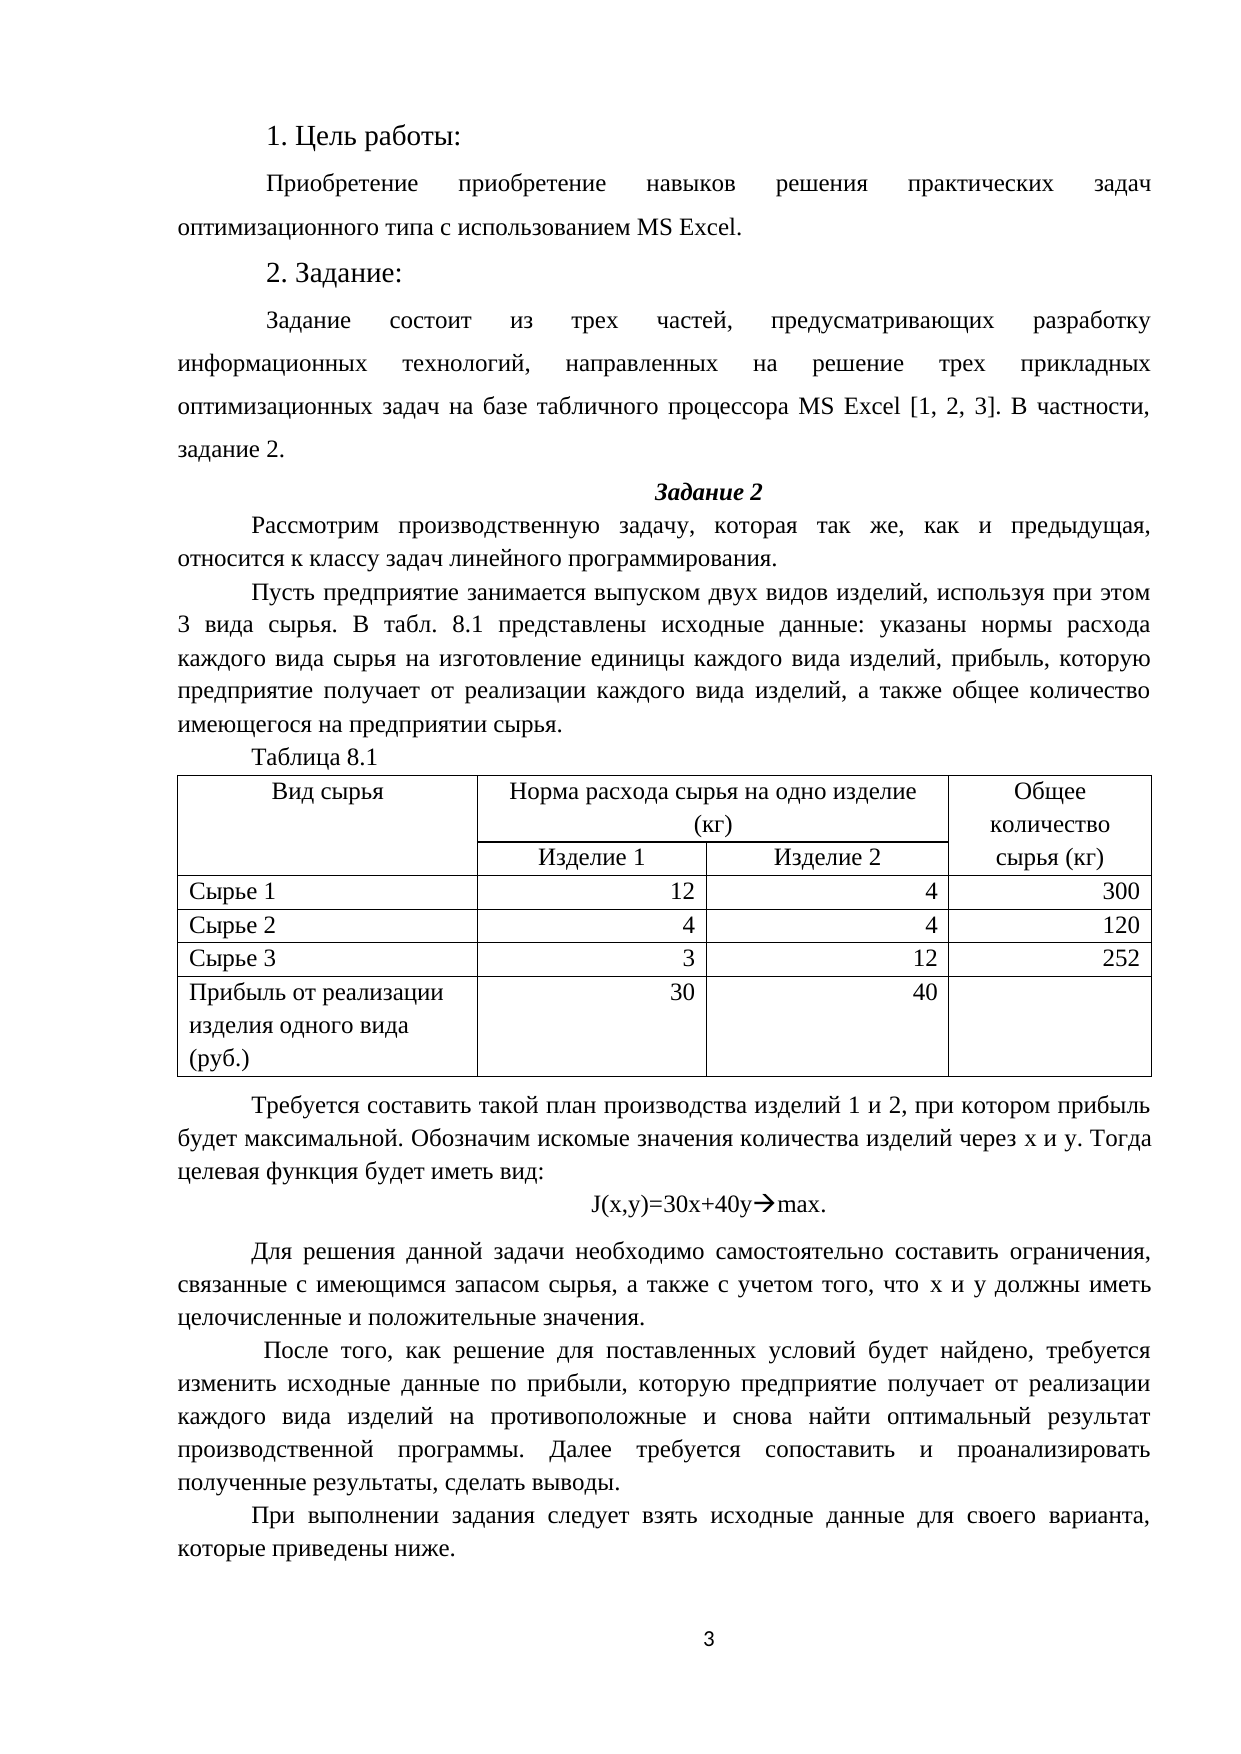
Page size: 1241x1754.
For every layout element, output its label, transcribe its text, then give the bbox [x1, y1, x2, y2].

table_cell Сырье 2 [178, 910, 477, 942]
text J(x,y)=30x+40ymax. [177, 1189, 1152, 1218]
subtitle 2. Задание: [177, 255, 1152, 288]
table_header Норма расхода сырья на одно изделие (кг) [478, 776, 948, 841]
table_cell 12 [707, 943, 948, 976]
table_header Общее количество сырья (кг) [949, 776, 1151, 875]
table_cell 4 [478, 910, 706, 942]
table_cell Прибыль от реализации изделия одного вида (руб.) [178, 977, 477, 1076]
table_cell [949, 977, 1151, 1076]
text Для решения данной задачи необходимо самостоятельно составить ограничения, связанные с имеющимся запасом сырья, а также с учетом того, что x и y должны иметь целочисленные и положительные значения. [177, 1236, 1152, 1331]
table_cell Изделие 1 [478, 843, 706, 875]
text Рассмотрим производственную задачу, которая так же, как и предыдущая, относится к классу задач линейного программирования. [177, 511, 1152, 572]
text Задание состоит из трех частей, предусматривающих разработку информационных технологий, направленных на решение трех прикладных оптимизационных задач на базе табличного процессора MS Excel [1, 2, 3]. В частности, задание 2. [177, 305, 1152, 463]
text При выполнении задания следует взять исходные данные для своего варианта, которые приведены ниже. [177, 1500, 1152, 1562]
table_cell 4 [707, 876, 948, 909]
table_cell 252 [949, 943, 1151, 976]
text Задание 2 [177, 477, 1152, 506]
table_cell 300 [949, 876, 1151, 909]
table_cell 3 [478, 943, 706, 976]
table_cell 4 [707, 910, 948, 942]
table_cell 30 [478, 977, 706, 1076]
text Таблица 8.1 [177, 742, 1152, 770]
subtitle 1. Цель работы: [177, 118, 1152, 152]
table_cell 40 [707, 977, 948, 1076]
table_cell Сырье 3 [178, 943, 477, 976]
table_cell Сырье 1 [178, 876, 477, 909]
table_cell 120 [949, 910, 1151, 942]
text После того, как решение для поставленных условий будет найдено, требуется изменить исходные данные по прибыли, которую предприятие получает от реализации каждого вида изделий на противоположные и снова найти оптимальный результат производственной программы. Далее требуется сопоставить и проанализировать полученные результаты, сделать выводы. [177, 1335, 1152, 1496]
text Приобретение приобретение навыков решения практических задач оптимизационного типа с использованием MS Excel. [177, 168, 1152, 240]
text Пусть предприятие занимается выпуском двух видов изделий, используя при этом 3 вида сырья. В табл. 8.1 представлены исходные данные: указаны нормы расхода каждого вида сырья на изготовление единицы каждого вида изделий, прибыль, которую предприятие получает от реализации каждого вида изделий, а также общее количество имеющегося на предприятии сырья. [177, 577, 1152, 737]
table_header Вид сырья [178, 776, 477, 875]
text Требуется составить такой план производства изделий 1 и 2, при котором прибыль будет максимальной. Обозначим искомые значения количества изделий через x и y. Тогда целевая функция будет иметь вид: [177, 1090, 1152, 1185]
table_cell 12 [478, 876, 706, 909]
table_cell Изделие 2 [707, 843, 948, 875]
